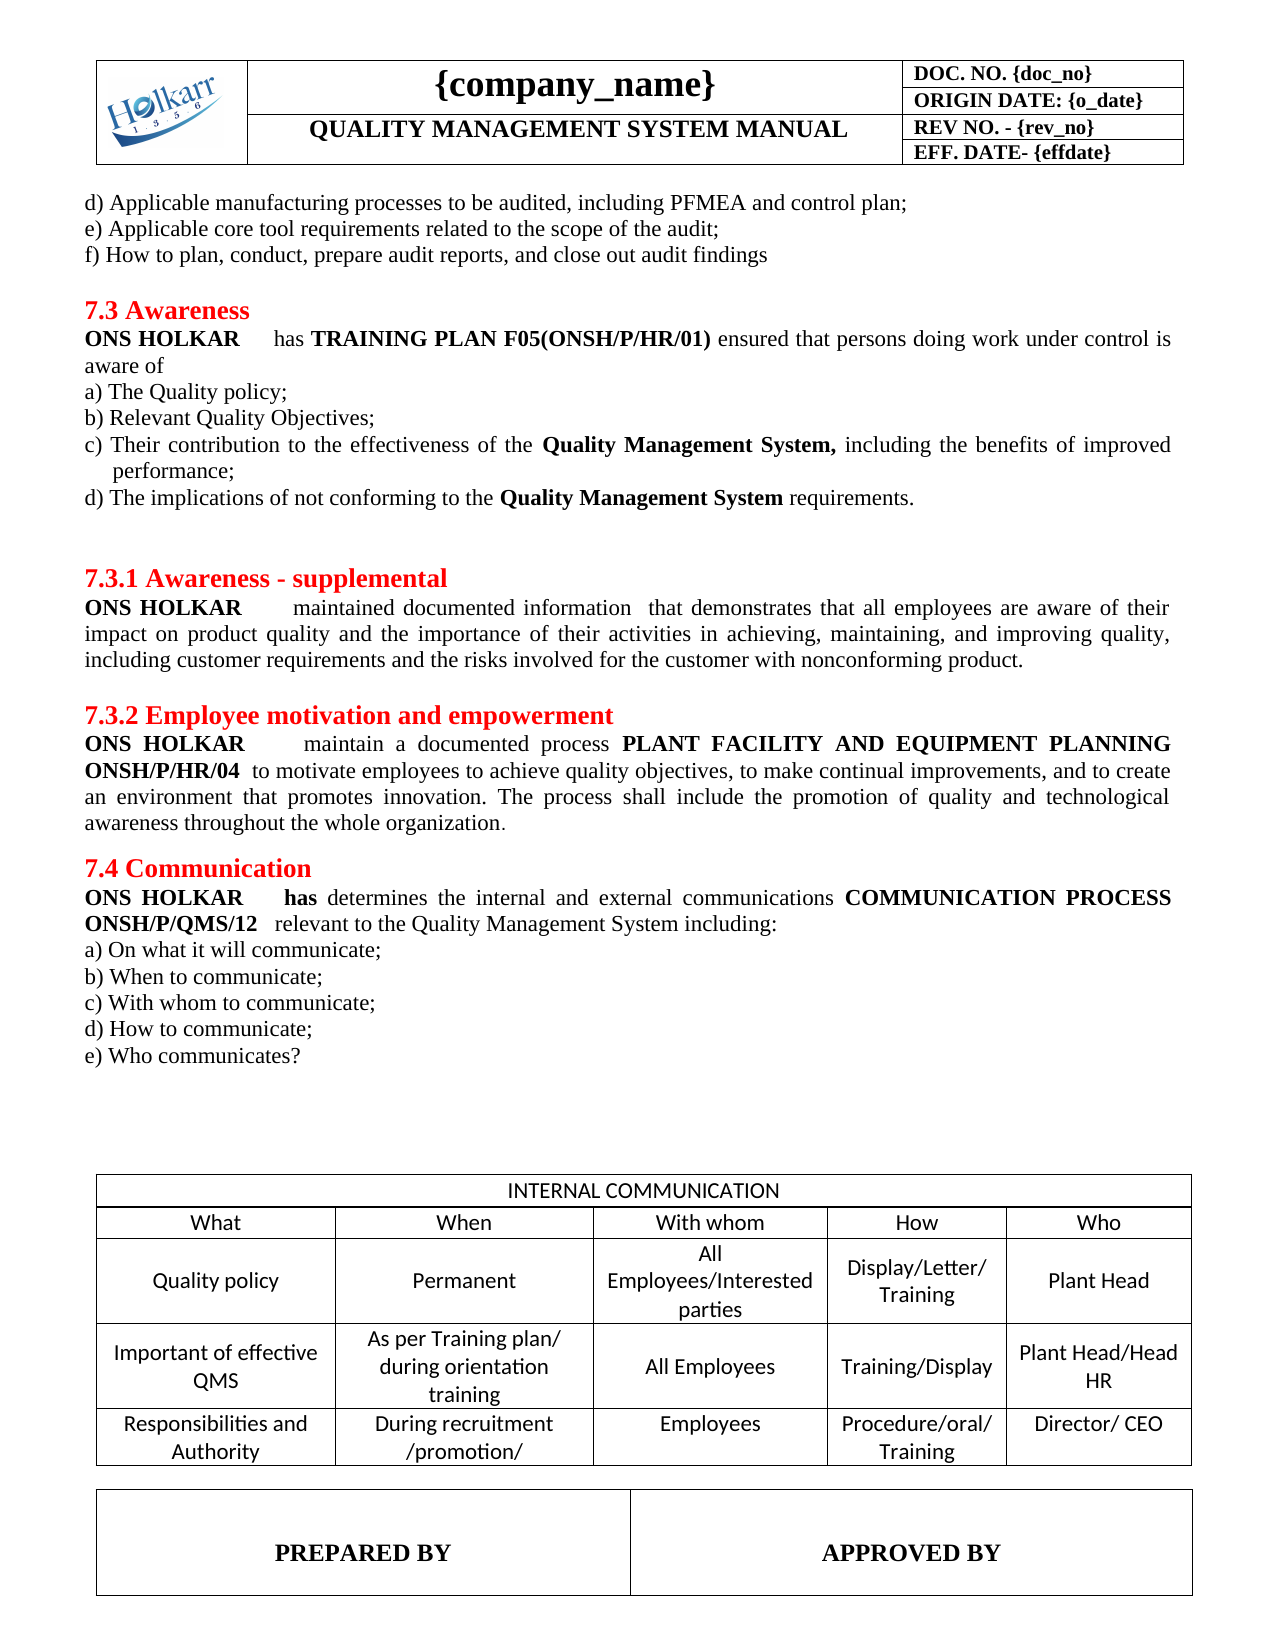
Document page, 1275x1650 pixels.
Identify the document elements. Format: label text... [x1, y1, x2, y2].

text ONS HOLKAR maintain a documented process PLANT FACILITY AND EQUIPMENT PLANNING ONSH/P/HR/04 to motivate employees to achieve quality objectives, to make continual improvements, and to create an environment that promotes innovation. The process shall include the promotion of quality and technological awareness throughout the whole organization. [84, 730, 1172, 836]
text a) The Quality policy; [84, 378, 1172, 404]
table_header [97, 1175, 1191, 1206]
text d) How to communicate; [84, 1015, 1172, 1042]
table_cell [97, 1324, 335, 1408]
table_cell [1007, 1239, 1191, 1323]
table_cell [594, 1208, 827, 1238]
text 7.4 Communication [84, 852, 1172, 884]
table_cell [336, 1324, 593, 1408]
text a) On what it will communicate; [84, 936, 1172, 963]
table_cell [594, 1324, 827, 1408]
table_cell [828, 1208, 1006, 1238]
text d) Applicable manufacturing processes to be audited, including PFMEA and control plan; [84, 189, 1181, 215]
text d) The implications of not conforming to the Quality Management System requirements. [84, 483, 1172, 510]
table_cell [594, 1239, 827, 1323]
text e) Who communicates? [84, 1042, 1172, 1068]
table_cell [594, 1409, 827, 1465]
text c) With whom to communicate; [84, 989, 1172, 1015]
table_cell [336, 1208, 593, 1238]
text ONS HOLKAR has TRAINING PLAN F05(ONSH/P/HR/01) ensured that persons doing work under control is aware of [84, 325, 1172, 378]
text ONS HOLKAR has determines the internal and external communications COMMUNICATION PROCESS ONSH/P/QMS/12 relevant to the Quality Management System including: [84, 884, 1172, 936]
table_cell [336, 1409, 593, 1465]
text e) Applicable core tool requirements related to the scope of the audit; [84, 215, 1172, 242]
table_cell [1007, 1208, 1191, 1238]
picture [107, 77, 224, 148]
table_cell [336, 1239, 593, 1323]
text f) How to plan, conduct, prepare audit reports, and close out audit findings [84, 242, 1172, 268]
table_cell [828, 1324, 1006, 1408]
text 7.3.2 Employee motivation and empowerment [84, 699, 1172, 730]
text 7.3 Awareness [84, 294, 1172, 325]
text b) Relevant Quality Objectives; [84, 404, 1172, 431]
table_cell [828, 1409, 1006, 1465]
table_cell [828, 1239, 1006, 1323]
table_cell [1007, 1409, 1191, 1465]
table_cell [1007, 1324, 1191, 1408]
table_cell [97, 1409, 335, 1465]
text b) When to communicate; [84, 963, 1172, 989]
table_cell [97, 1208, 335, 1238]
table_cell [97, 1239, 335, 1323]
text c) Their contribution to the effectiveness of the Quality Management System, including the benefits of improved performance; [84, 431, 1172, 483]
text ONS HOLKAR maintained documented information that demonstrates that all employees are aware of their impact on product quality and the importance of their activities in achieving, maintaining, and improving quality, including customer requirements and the risks involved for the customer with nonconforming product. [84, 594, 1172, 673]
text 7.3.1 Awareness - supplemental [84, 563, 1172, 594]
